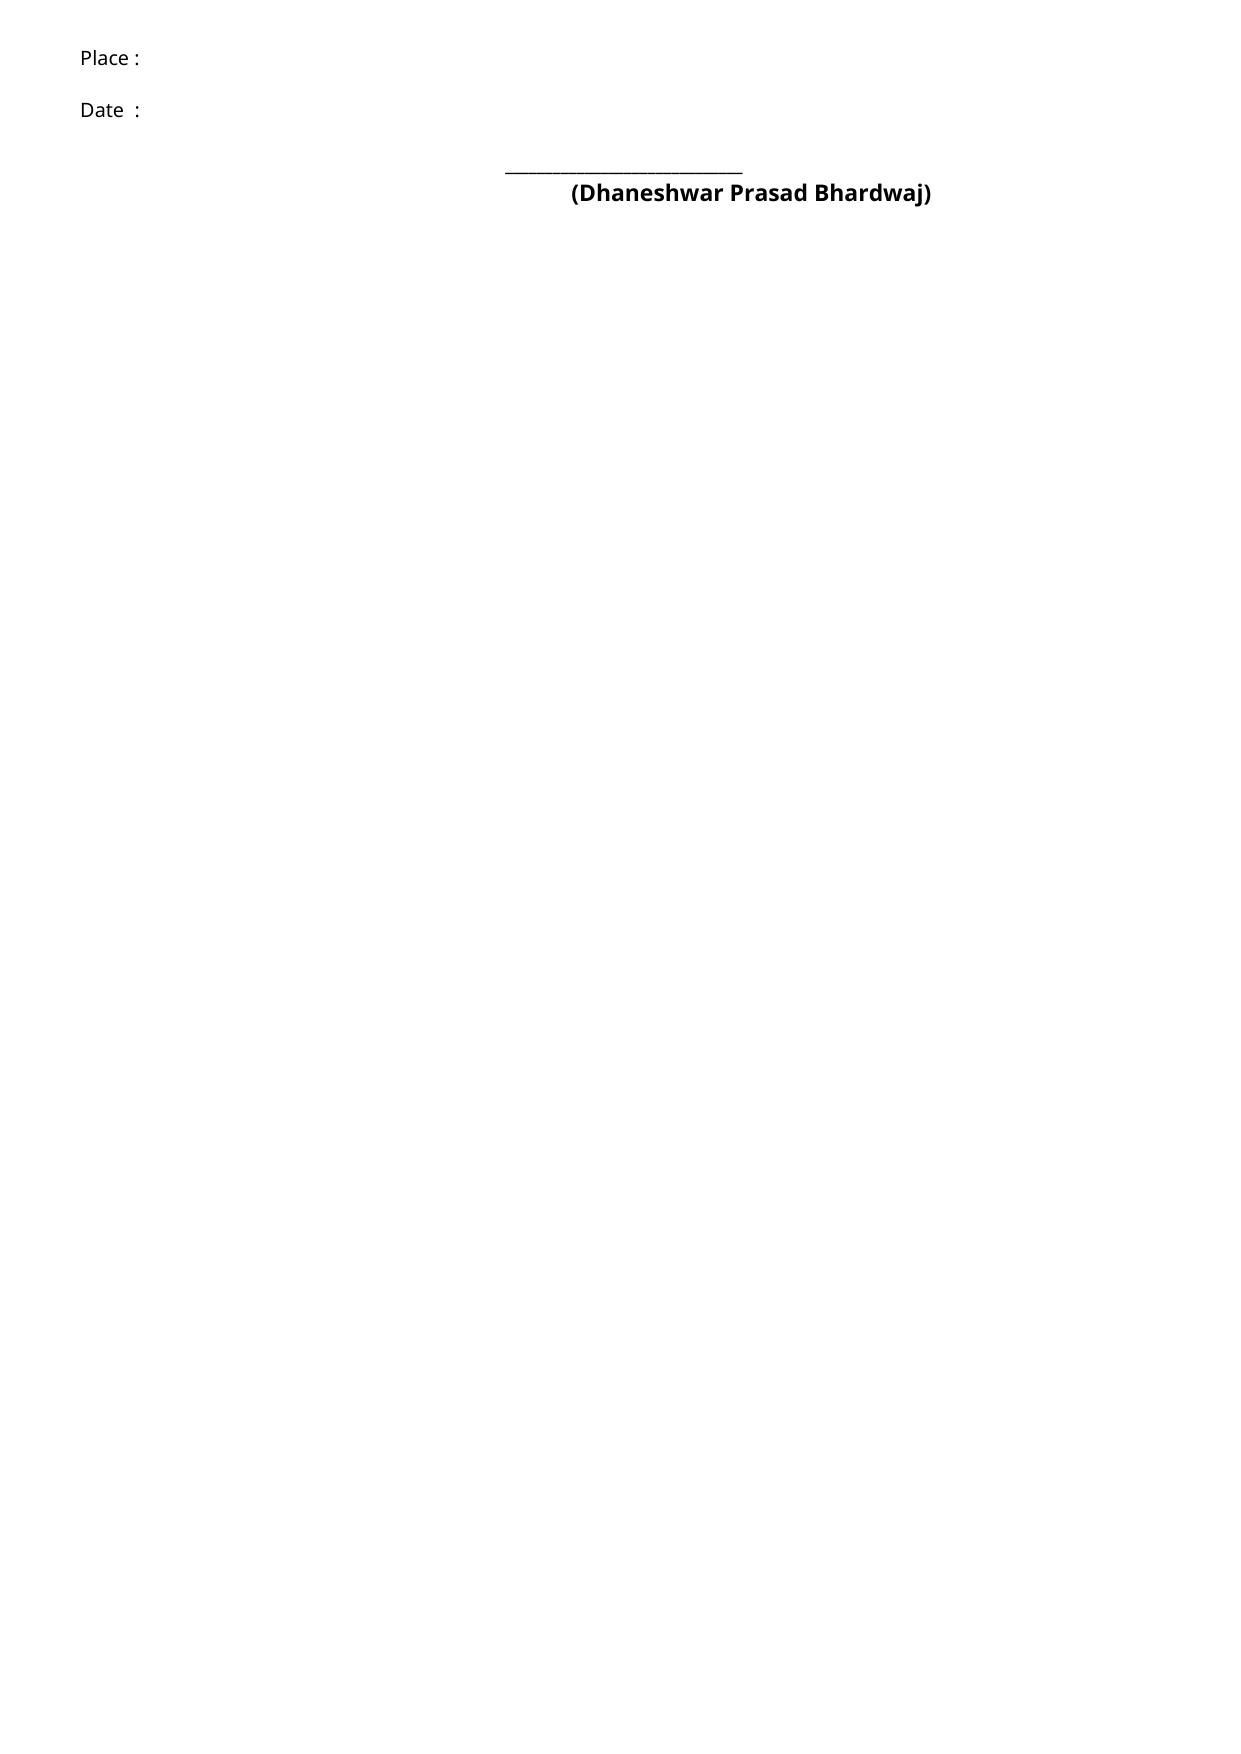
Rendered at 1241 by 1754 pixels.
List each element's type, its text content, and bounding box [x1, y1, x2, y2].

text Date : [75, 96, 1165, 123]
text (Dhaneshwar Prasad Bhardwaj) [75, 177, 1165, 208]
text Place : [75, 44, 1165, 71]
text ______________________________ [75, 150, 1165, 177]
